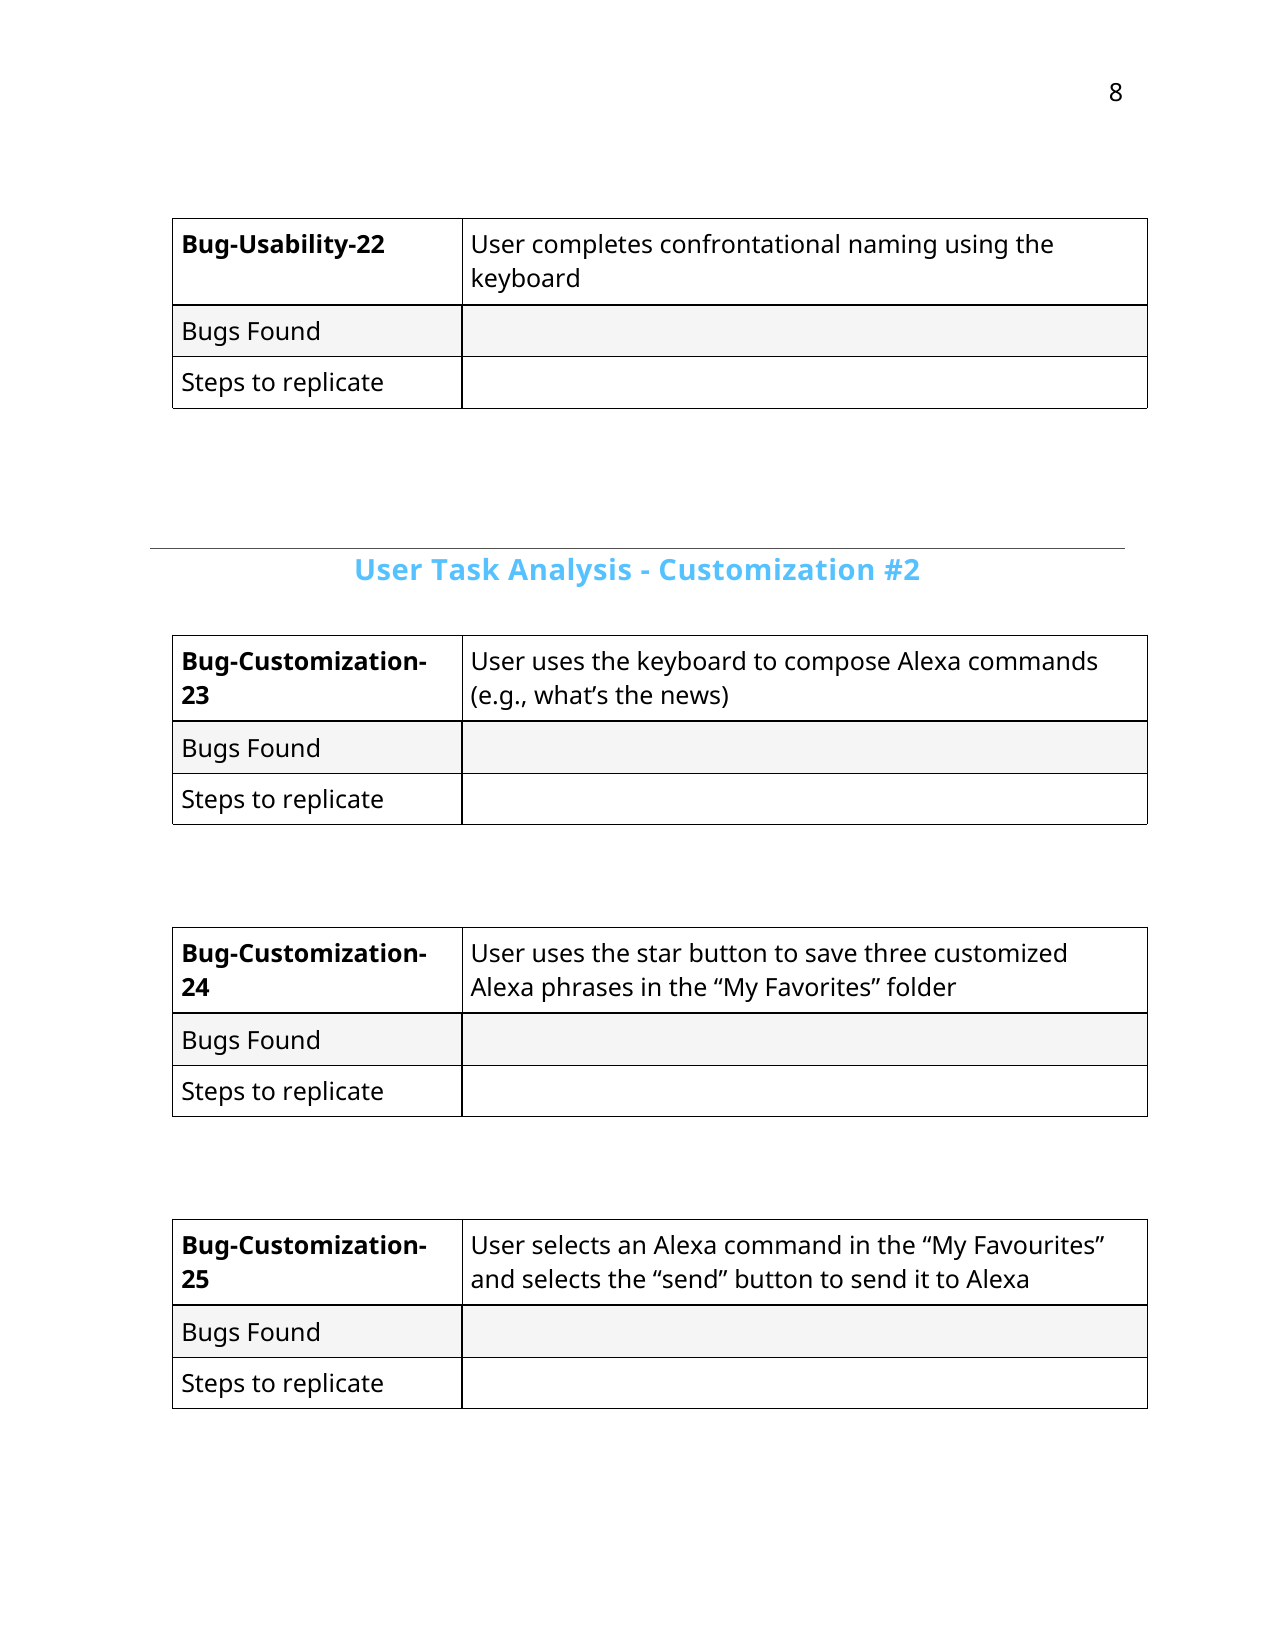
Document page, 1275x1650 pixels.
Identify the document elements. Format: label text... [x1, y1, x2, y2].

table_cell [463, 1066, 1147, 1116]
table_cell [463, 774, 1147, 824]
table_cell [463, 722, 1147, 773]
table_header Bug-Usability-22 [173, 219, 462, 303]
table_cell [463, 306, 1147, 356]
table_header Bug-Customization-25 [173, 1220, 462, 1304]
table_header Bug-Customization-23 [173, 636, 462, 720]
table_cell [463, 1358, 1147, 1408]
table_header User selects an Alexa command in the “My Favourites” and selects the “send” button to send it to Alexa [463, 1220, 1147, 1304]
table_header User completes confrontational naming using the keyboard [463, 219, 1147, 303]
table_cell Bugs Found [173, 722, 461, 773]
table_header User uses the star button to save three customized Alexa phrases in the “My Favorites” folder [463, 928, 1147, 1012]
subtitle User Task Analysis - Customization #2 [150, 549, 1125, 588]
table_cell [463, 357, 1147, 407]
table_cell Steps to replicate [173, 1358, 461, 1408]
table_cell [463, 1306, 1147, 1357]
table_cell Steps to replicate [173, 1066, 461, 1116]
table_header User uses the keyboard to compose Alexa commands (e.g., what’s the news) [463, 636, 1147, 720]
table_cell Bugs Found [173, 1306, 461, 1357]
table_cell [463, 1014, 1147, 1065]
table_cell Steps to replicate [173, 774, 461, 824]
table_cell Bugs Found [173, 306, 461, 356]
table_cell Steps to replicate [173, 357, 461, 407]
table_header Bug-Customization-24 [173, 928, 462, 1012]
table_cell Bugs Found [173, 1014, 461, 1065]
